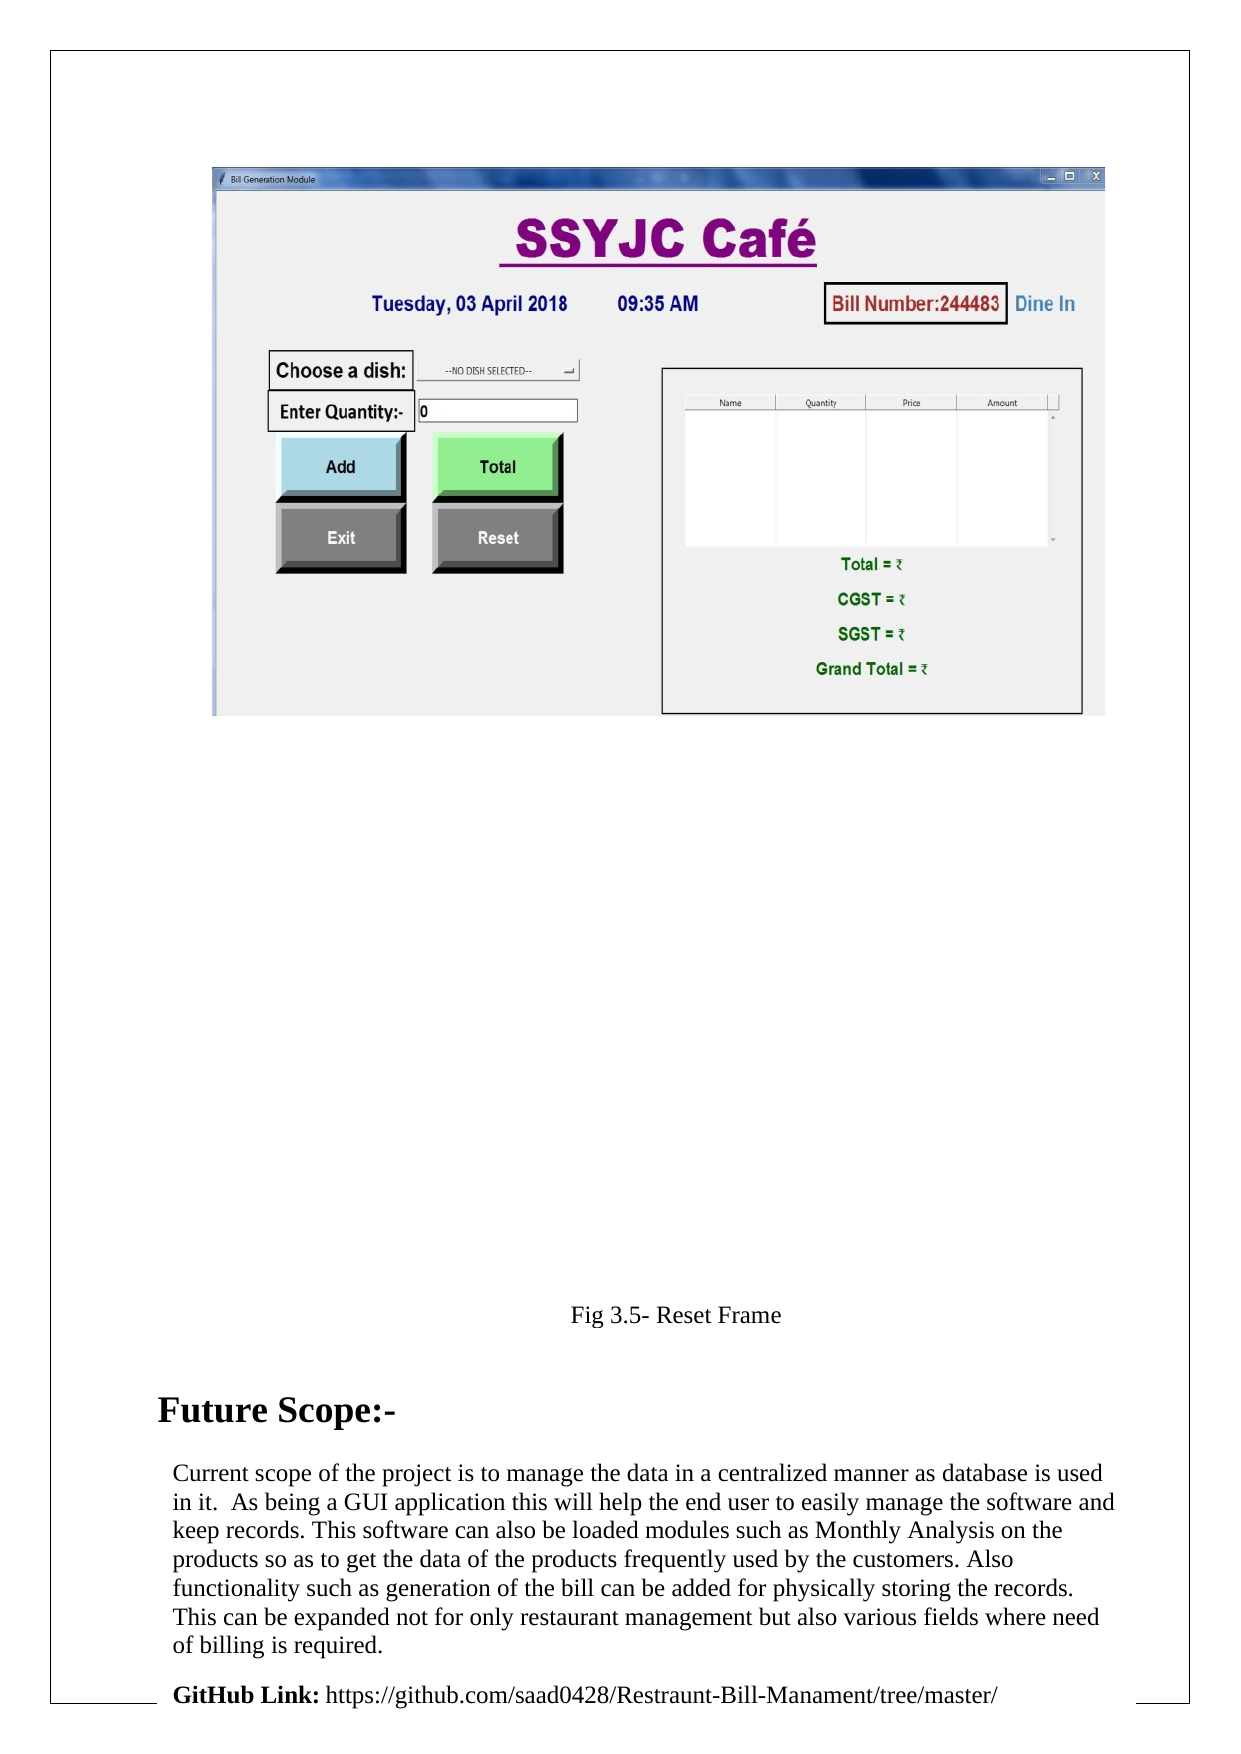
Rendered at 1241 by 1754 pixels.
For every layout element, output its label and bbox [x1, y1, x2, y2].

picture [212, 167, 1106, 716]
